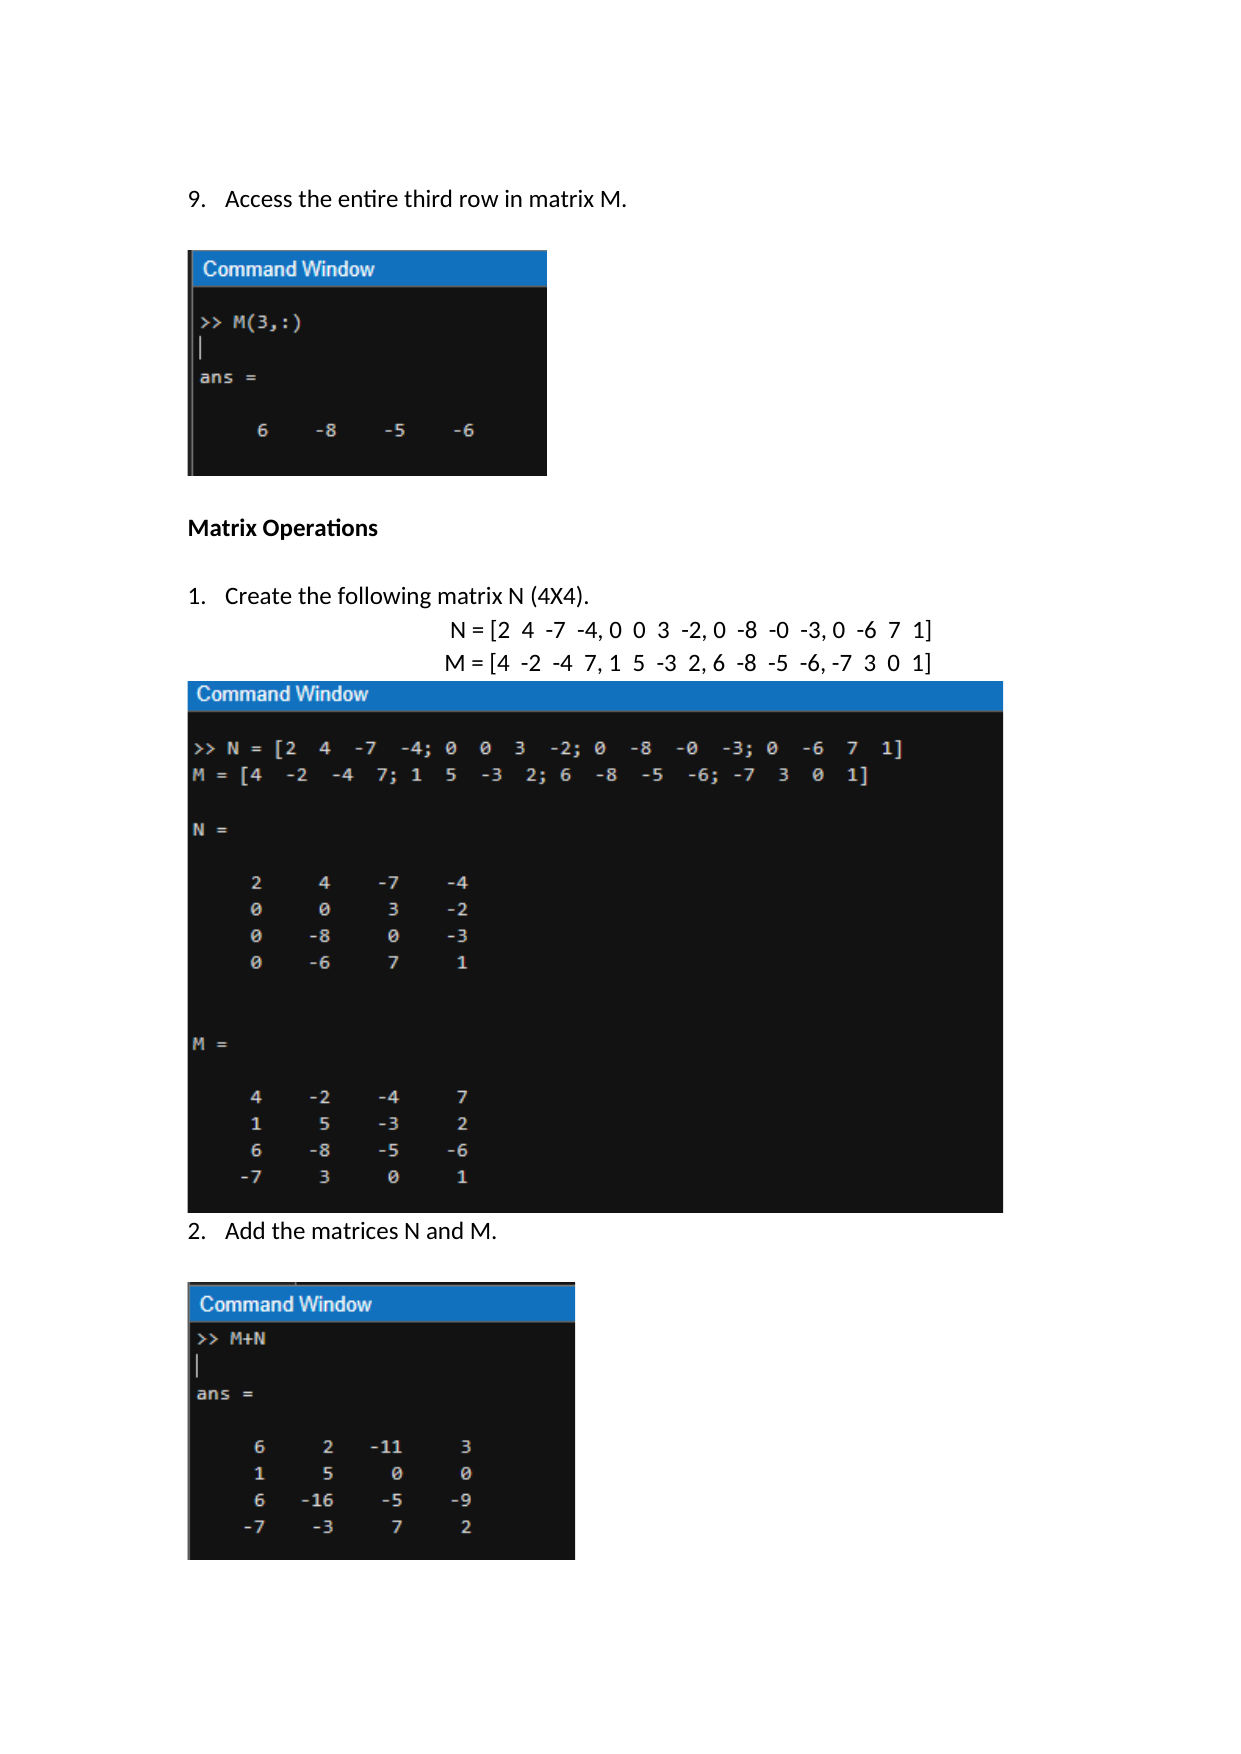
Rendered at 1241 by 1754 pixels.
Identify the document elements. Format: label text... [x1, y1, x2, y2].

list Access the entire third row in matrix M. [187, 183, 1077, 214]
picture [187, 250, 547, 476]
picture [187, 681, 1004, 1213]
text N = [2 4 -7 -4, 0 0 3 -2, 0 -8 -0 -3, 0 -6 7 1] [412, 614, 1077, 644]
text Matrix Operations [187, 512, 1077, 543]
list Create the following matrix N (4X4). [187, 580, 1077, 610]
text M = [4 -2 -4 7, 1 5 -3 2, 6 -8 -5 -6, -7 3 0 1] [262, 648, 1077, 678]
picture [187, 1282, 575, 1560]
list Add the matrices N and M. [187, 1215, 1077, 1246]
